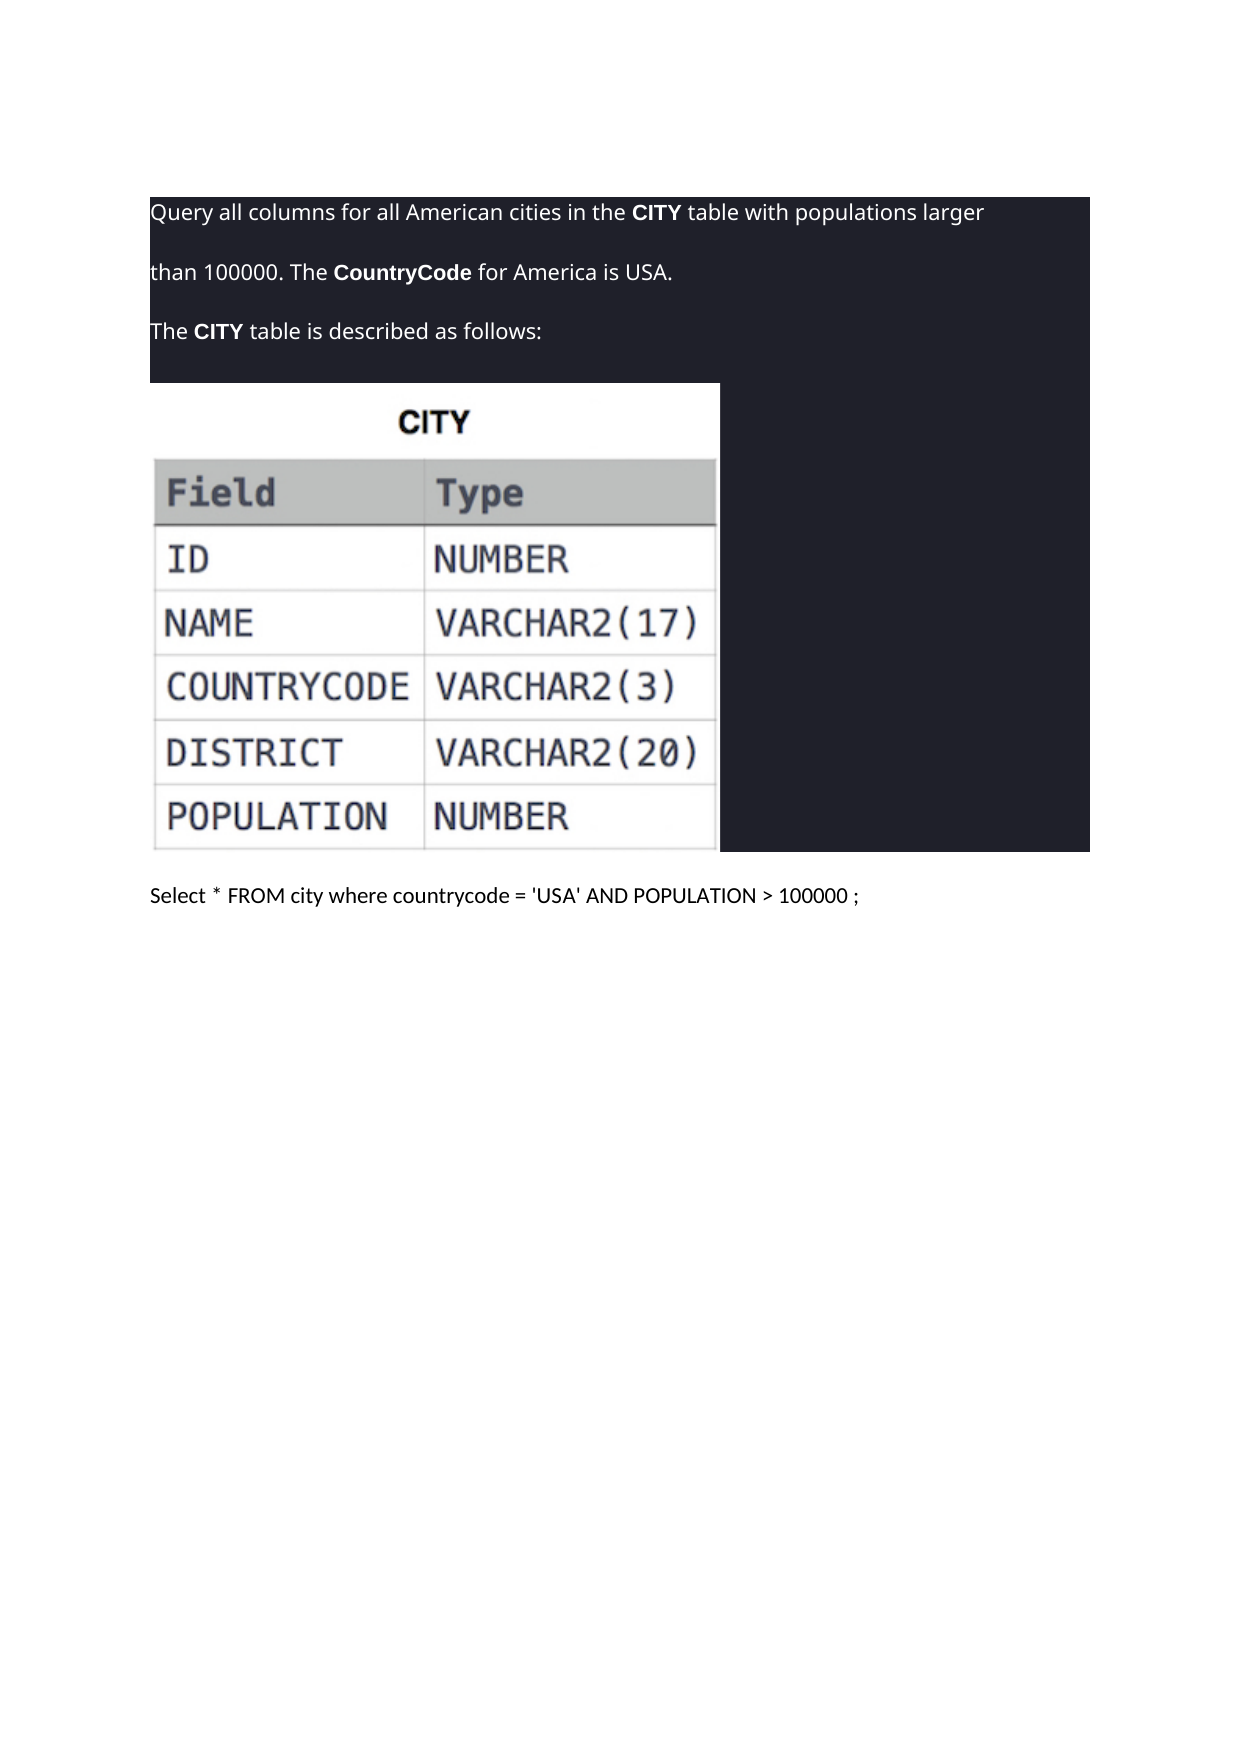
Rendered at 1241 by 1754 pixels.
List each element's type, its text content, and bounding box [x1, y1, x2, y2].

text Query all columns for all American cities in the CITY table with populations larger than 100000. The CountryCode for America is USA. [150, 197, 1090, 286]
picture [150, 383, 721, 853]
text The CITY table is described as follows: [150, 316, 1090, 346]
text Select * FROM city where countrycode = 'USA' AND POPULATION > 100000 ; [150, 881, 1090, 909]
